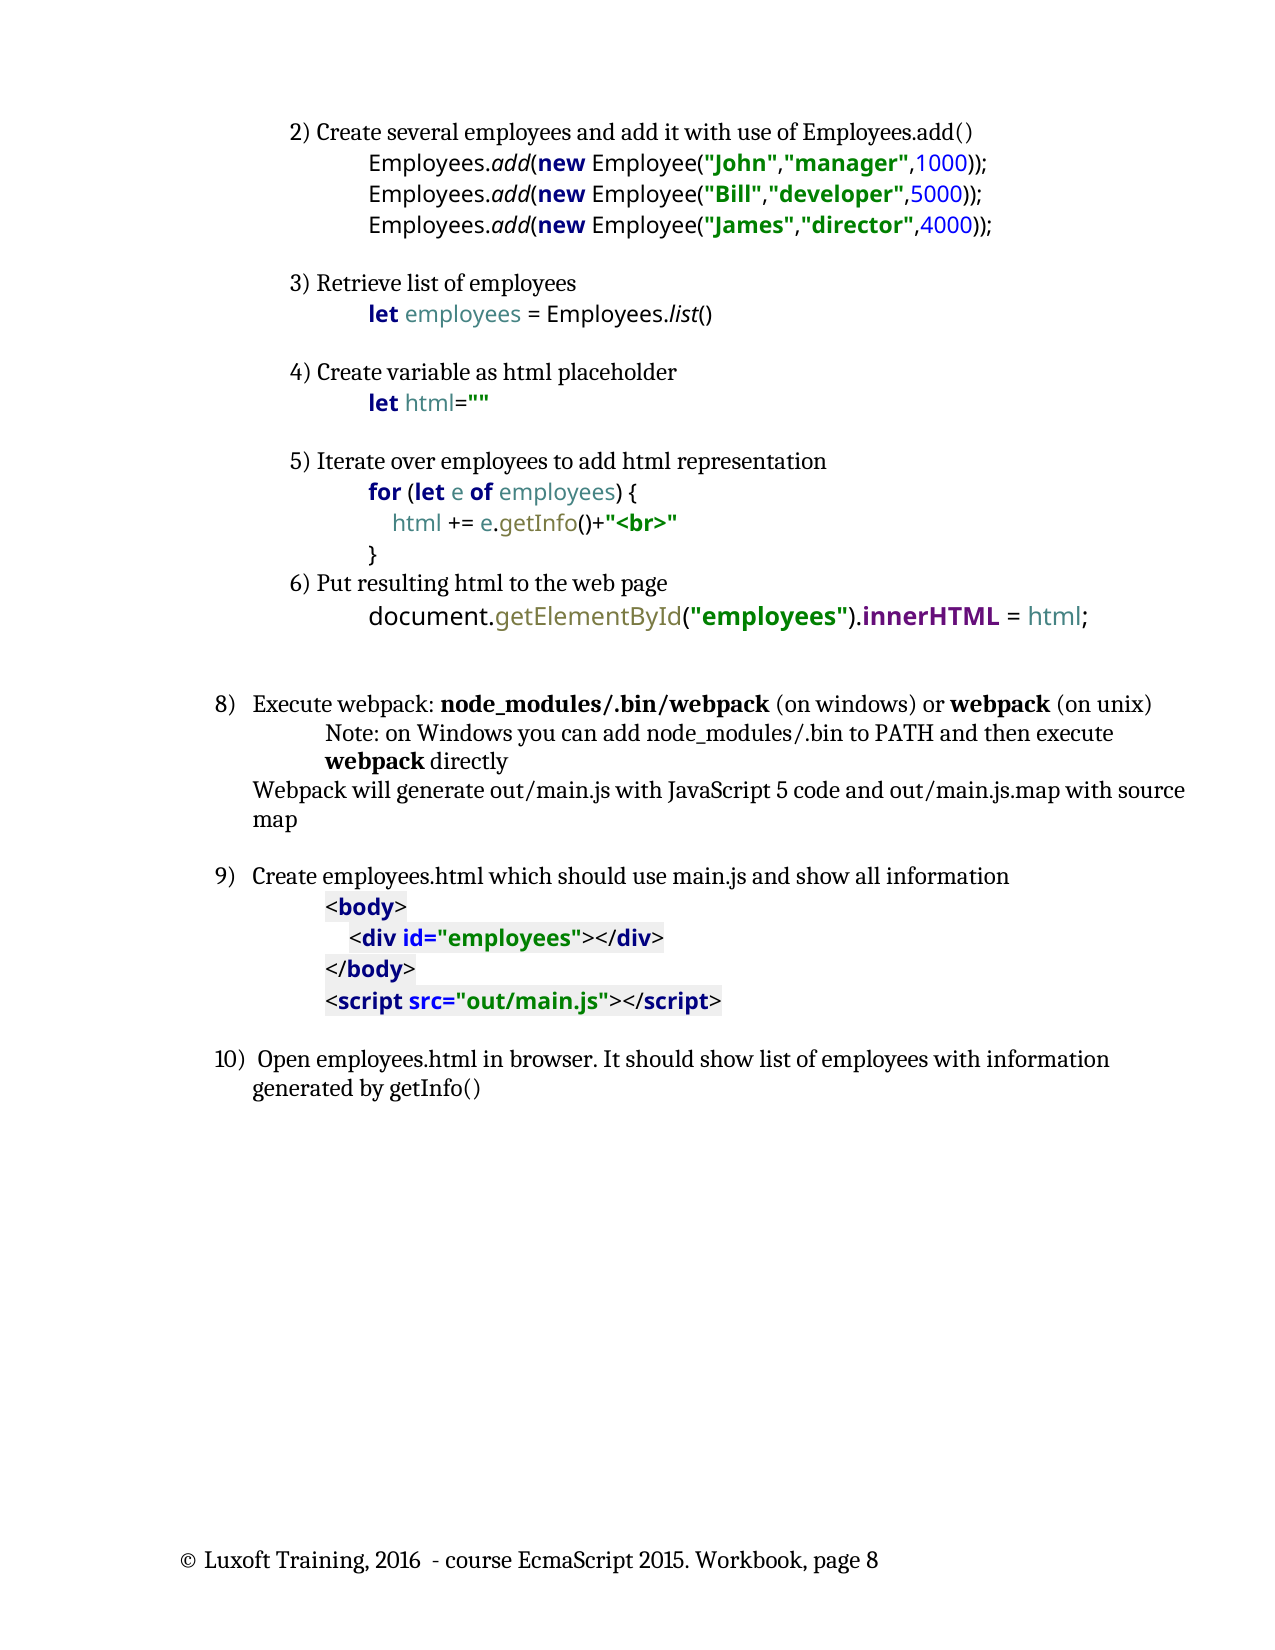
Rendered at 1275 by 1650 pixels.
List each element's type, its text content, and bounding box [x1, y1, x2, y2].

text let html="" [177, 387, 1186, 418]
text let employees = Employees.list() [177, 298, 1186, 329]
text 6) Put resulting html to the web page [177, 569, 1186, 598]
text Employees.add(new Employee("John","manager",1000)); Employees.add(new Employee("Bill","developer",5000)); Employees.add(new Employee("James","director",4000)); [368, 147, 1186, 241]
list Note: on Windows you can add node_modules/.bin to PATH and then execute webpack directly [325, 718, 1186, 776]
text 3) Retrieve list of employees [177, 269, 1186, 298]
list Create employees.html which should use main.js and show all information [215, 862, 1186, 891]
list Open employees.html in browser. It should show list of employees with information generated by getInfo() [215, 1045, 1186, 1102]
list Execute webpack: node_modules/.bin/webpack (on windows) or webpack (on unix) [215, 690, 1186, 718]
text 5) Iterate over employees to add html representation [177, 447, 1186, 476]
text document.getElementById("employees").innerHTML = html; [177, 598, 1186, 632]
list Webpack will generate out/main.js with JavaScript 5 code and out/main.js.map with source map [252, 776, 1186, 833]
text <body> <div id="employees"></div> </body> <script src="out/main.js"></script> [325, 891, 1186, 1016]
text 2) Create several employees and add it with use of Employees.add() [177, 118, 1186, 147]
text for (let e of employees) { html += e.getInfo()+"<br>" } [368, 476, 1186, 569]
text 4) Create variable as html placeholder [177, 358, 1186, 387]
